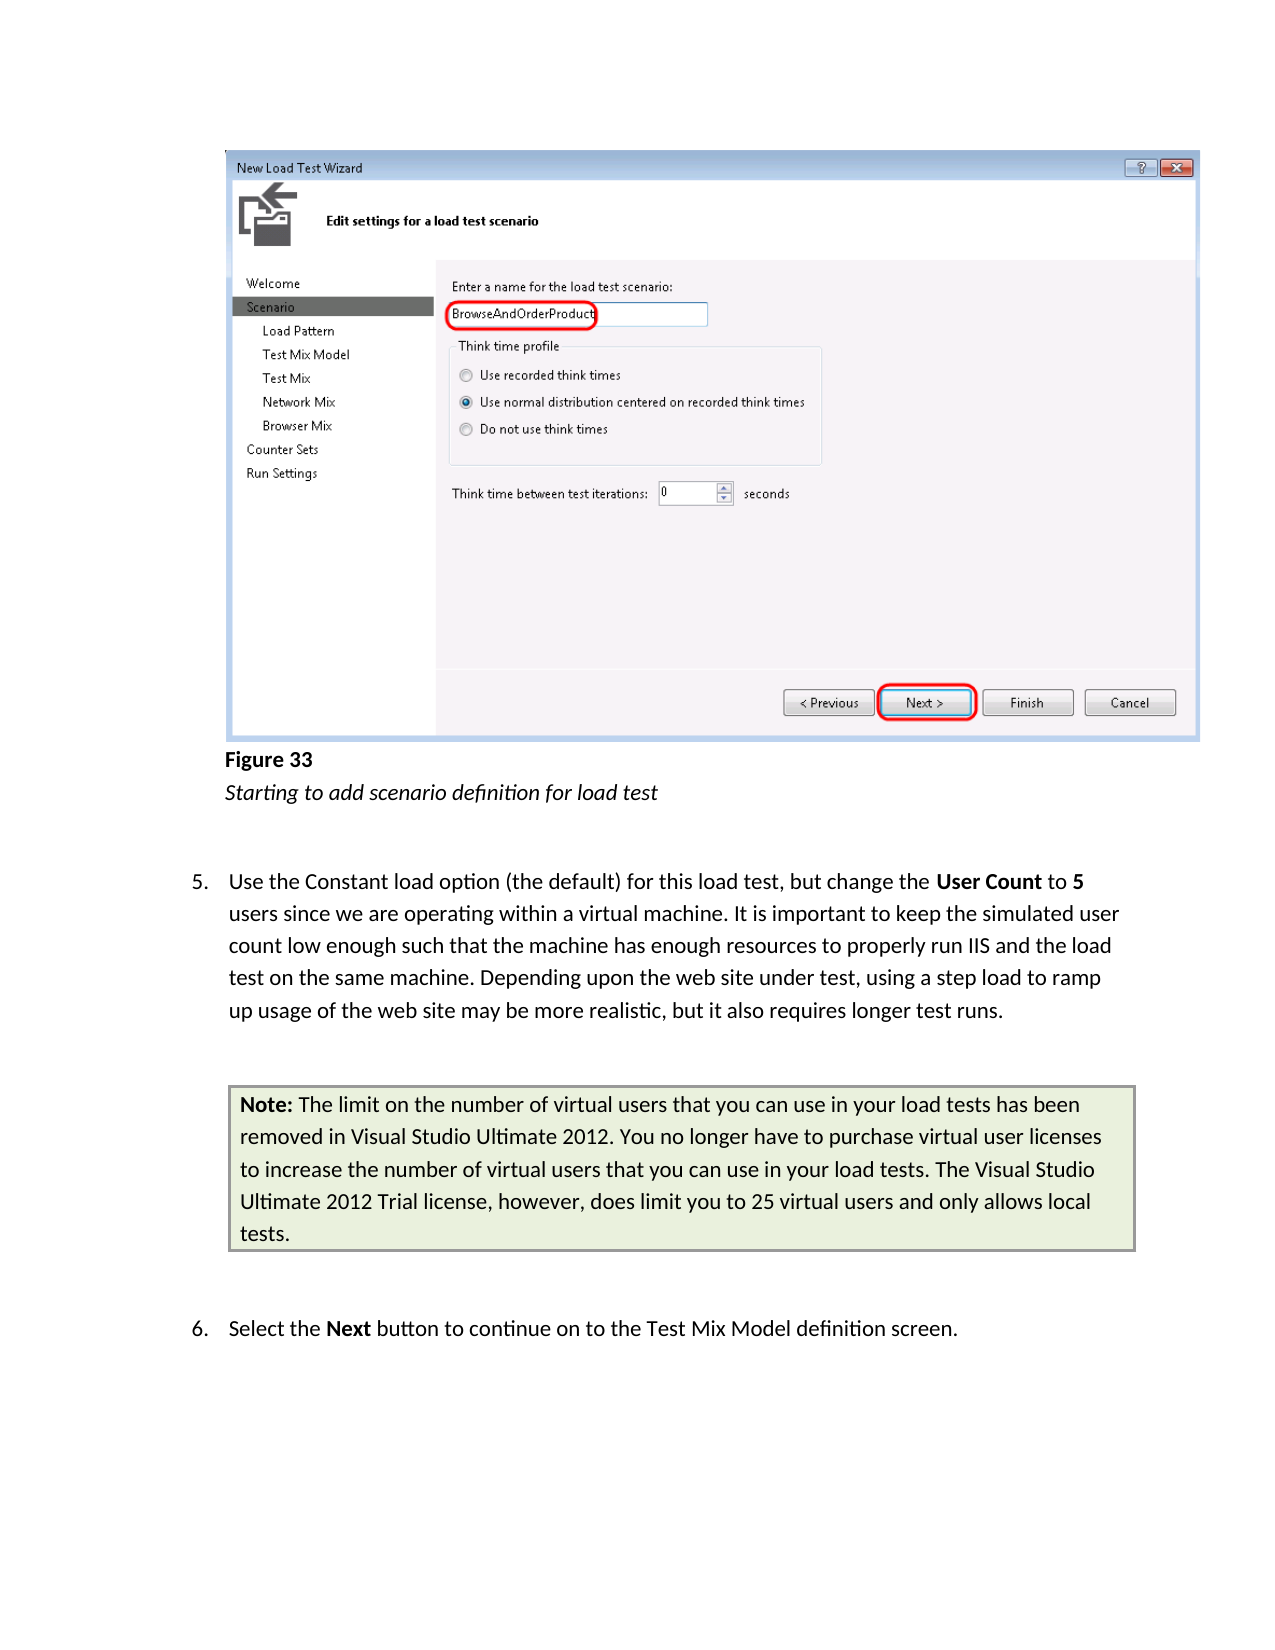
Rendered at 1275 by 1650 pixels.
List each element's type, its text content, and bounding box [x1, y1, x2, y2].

text Starting to add scenario definition for load test [225, 778, 1125, 806]
list Use the Constant load option (the default) for this load test, but change the User Count to 5 users since we are operating within a virtual machine. It is important to keep the simulated user count low enough such that the machine has enough resources to properly run IIS and the load test on the same machine. Depending upon the web site under test, using a step load to ramp up usage of the web site may be more realistic, but it also requires longer test runs. [191, 867, 1125, 1024]
picture [225, 150, 1200, 742]
text Note: The limit on the number of virtual users that you can use in your load tests has been removed in Visual Studio Ultimate 2012. You no longer have to purchase virtual user licenses to increase the number of virtual users that you can use in your load tests. The Visual Studio Ultimate 2012 Trial license, however, does limit you to 25 virtual users and only allows local tests. [231, 1088, 1133, 1249]
text Figure 33 [225, 745, 1125, 773]
list Select the Next button to continue on to the Test Mix Model definition screen. [191, 1314, 1125, 1342]
